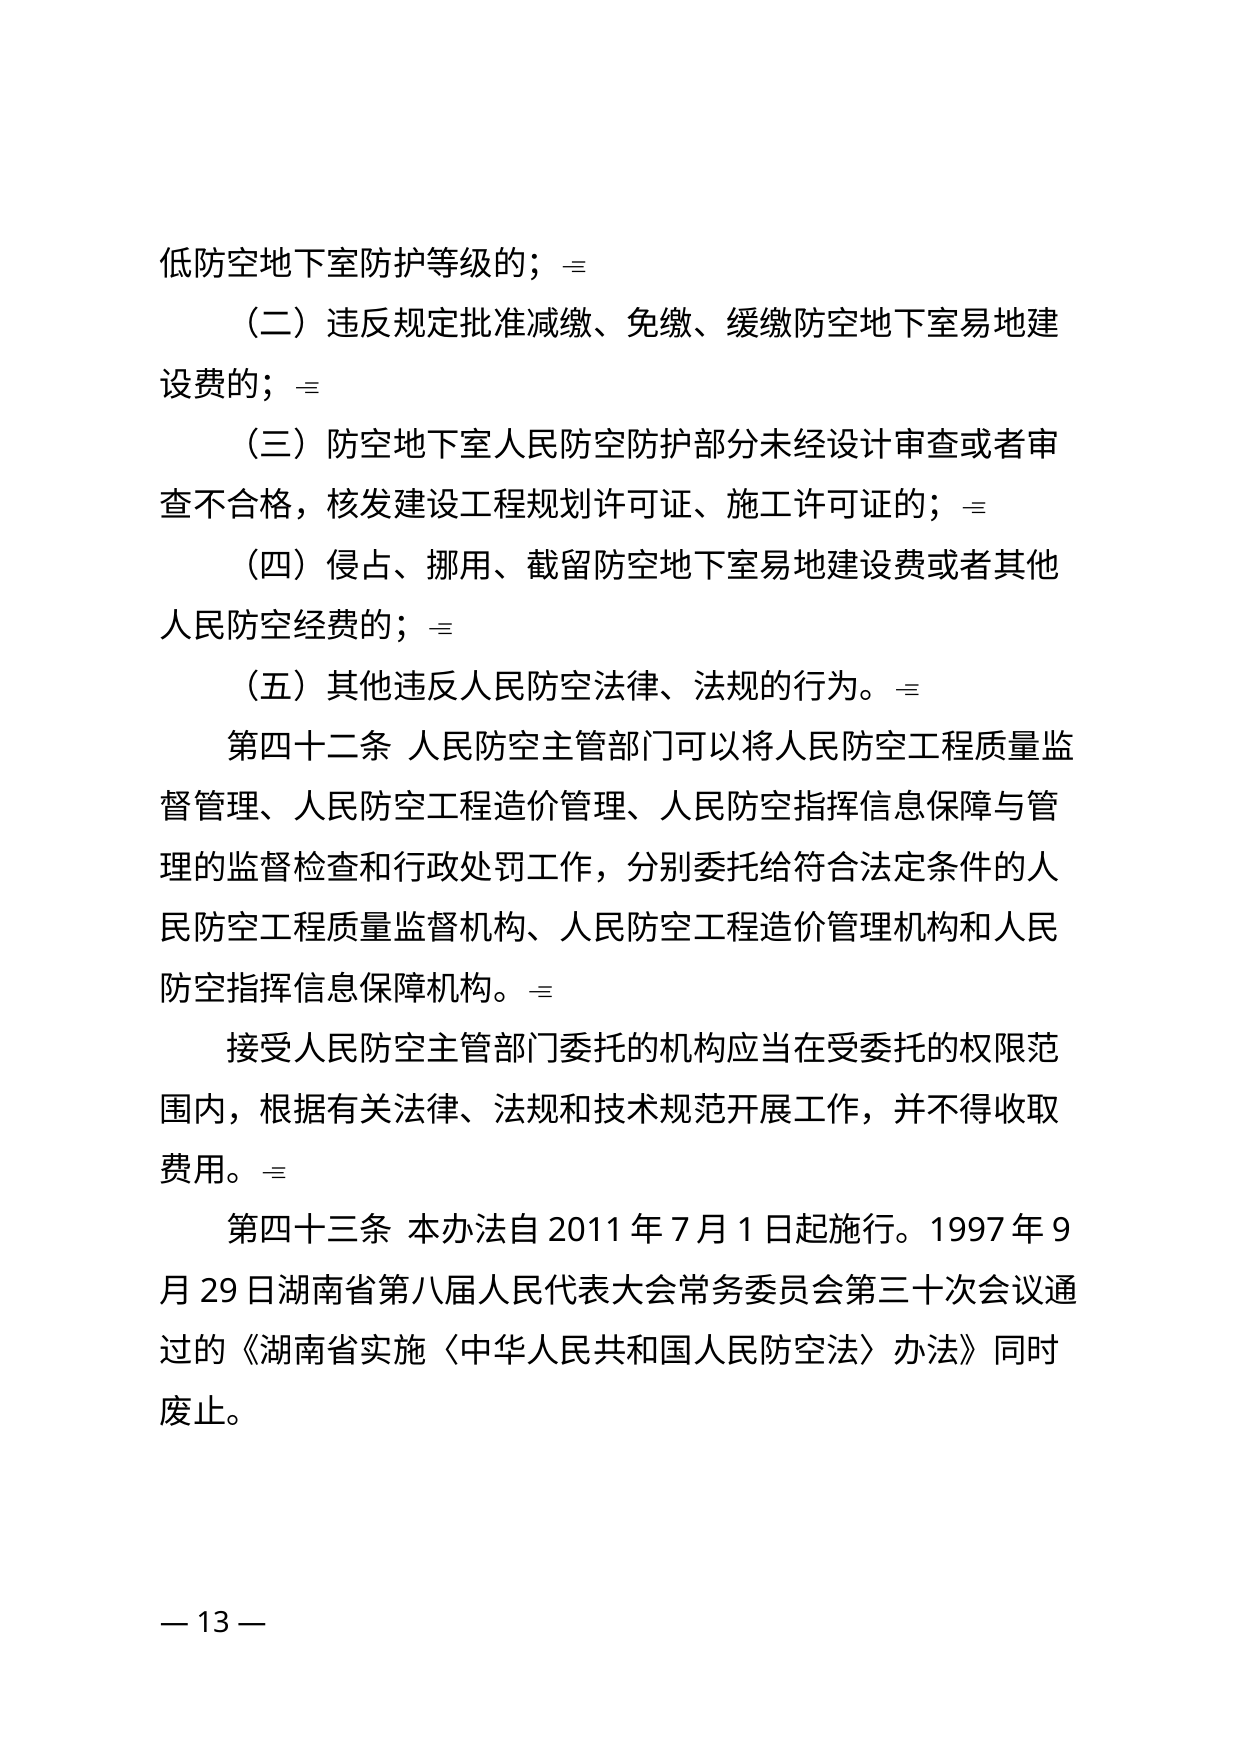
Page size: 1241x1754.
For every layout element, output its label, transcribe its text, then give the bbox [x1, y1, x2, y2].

text （二）违反规定批准减缴、免缴、缓缴防空地下室易地建设费的； [159, 285, 1081, 406]
text 第四十二条 人民防空主管部门可以将人民防空工程质量监督管理、人民防空工程造价管理、人民防空指挥信息保障与管理的监督检查和行政处罚工作，分别委托给符合法定条件的人民防空工程质量监督机构、人民防空工程造价管理机构和人民防空指挥信息保障机构。 [159, 708, 1081, 1010]
text （三）防空地下室人民防空防护部分未经设计审查或者审查不合格，核发建设工程规划许可证、施工许可证的； [159, 406, 1081, 526]
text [159, 224, 1081, 285]
text 第四十三条 本办法自2011年7月1日起施行。1997年9月29日湖南省第八届人民代表大会常务委员会第三十次会议通过的《湖南省实施〈中华人民共和国人民防空法〉办法》同时废止。 [159, 1191, 1081, 1433]
text （四）侵占、挪用、截留防空地下室易地建设费或者其他人民防空经费的； [159, 526, 1081, 647]
text 接受人民防空主管部门委托的机构应当在受委托的权限范围内，根据有关法律、法规和技术规范开展工作，并不得收取费用。 [159, 1010, 1081, 1191]
text （五）其他违反人民防空法律、法规的行为。 [159, 647, 1081, 708]
